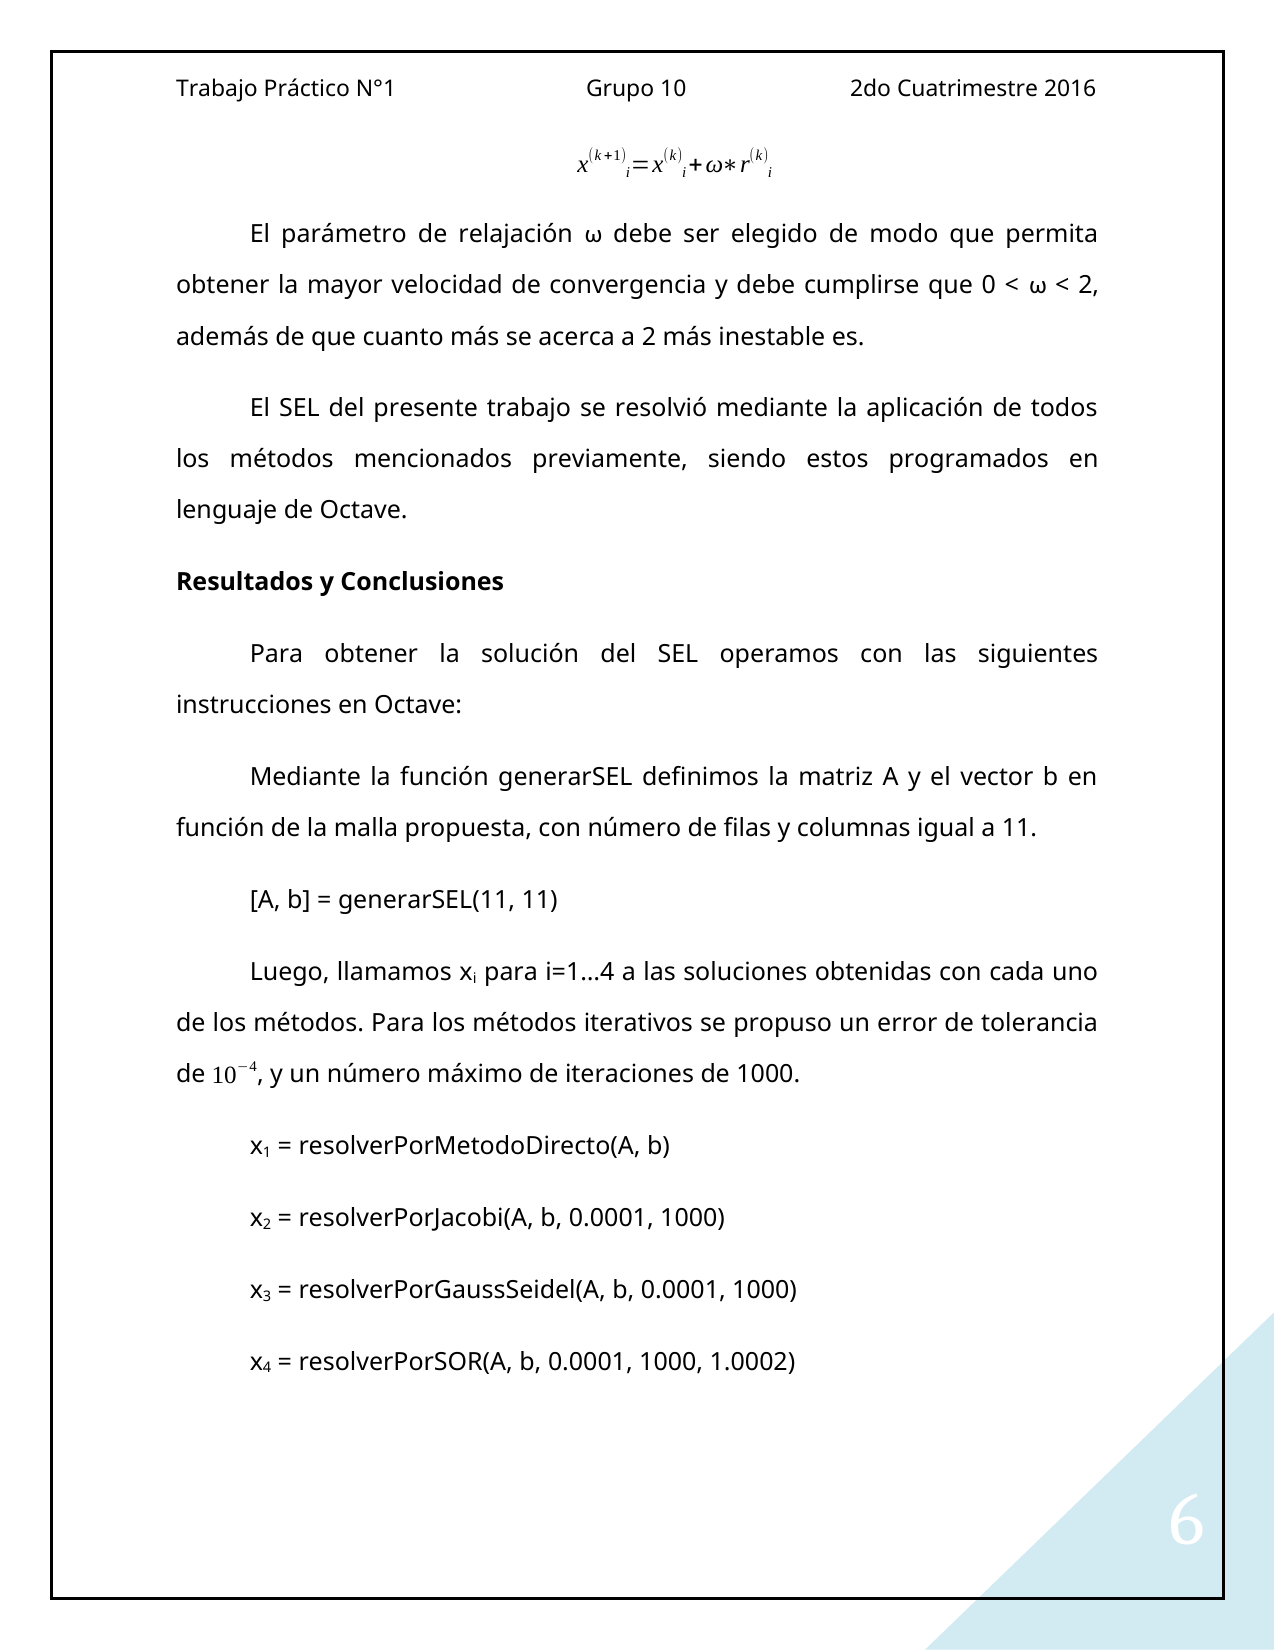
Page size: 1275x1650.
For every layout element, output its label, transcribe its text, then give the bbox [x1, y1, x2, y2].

text x2 = resolverPorJacobi(A, b, 0.0001, 1000) [176, 1199, 1099, 1233]
text x4 = resolverPorSOR(A, b, 0.0001, 1000, 1.0002) [176, 1343, 1099, 1377]
text Mediante la función generarSEL definimos la matriz A y el vector b en función de la malla propuesta, con número de filas y columnas igual a 11. [176, 759, 1099, 844]
text x1 = resolverPorMetodoDirecto(A, b) [176, 1128, 1099, 1162]
text El parámetro de relajación ω debe ser elegido de modo que permita obtener la mayor velocidad de convergencia y debe cumplirse que 0 < ω < 2, además de que cuanto más se acerca a 2 más inestable es. [176, 216, 1099, 270]
text El SEL del presente trabajo se resolvió mediante la aplicación de todos los métodos mencionados previamente, siendo estos programados en lenguaje de Octave. [176, 390, 1099, 441]
text Resultados y Conclusiones [176, 564, 1099, 598]
text [A, b] = generarSEL(11, 11) [176, 882, 1099, 916]
text El parámetro de relajación ω debe ser elegido de modo que permita obtener la mayor velocidad de convergencia y debe cumplirse que 0 < ω < 2, además de que cuanto más se acerca a 2 más inestable es. [176, 300, 1099, 352]
text Para obtener la solución del SEL operamos con las siguientes instrucciones en Octave: [176, 636, 1099, 721]
text Luego, llamamos xi para i=1…4 a las soluciones obtenidas con cada uno de los métodos. Para los métodos iterativos se propuso un error de tolerancia de , y un número máximo de iteraciones de 1000. [176, 954, 1099, 1090]
text x3 = resolverPorGaussSeidel(A, b, 0.0001, 1000) [176, 1271, 1099, 1305]
text El SEL del presente trabajo se resolvió mediante la aplicación de todos los métodos mencionados previamente, siendo estos programados en lenguaje de Octave. [176, 475, 1099, 526]
